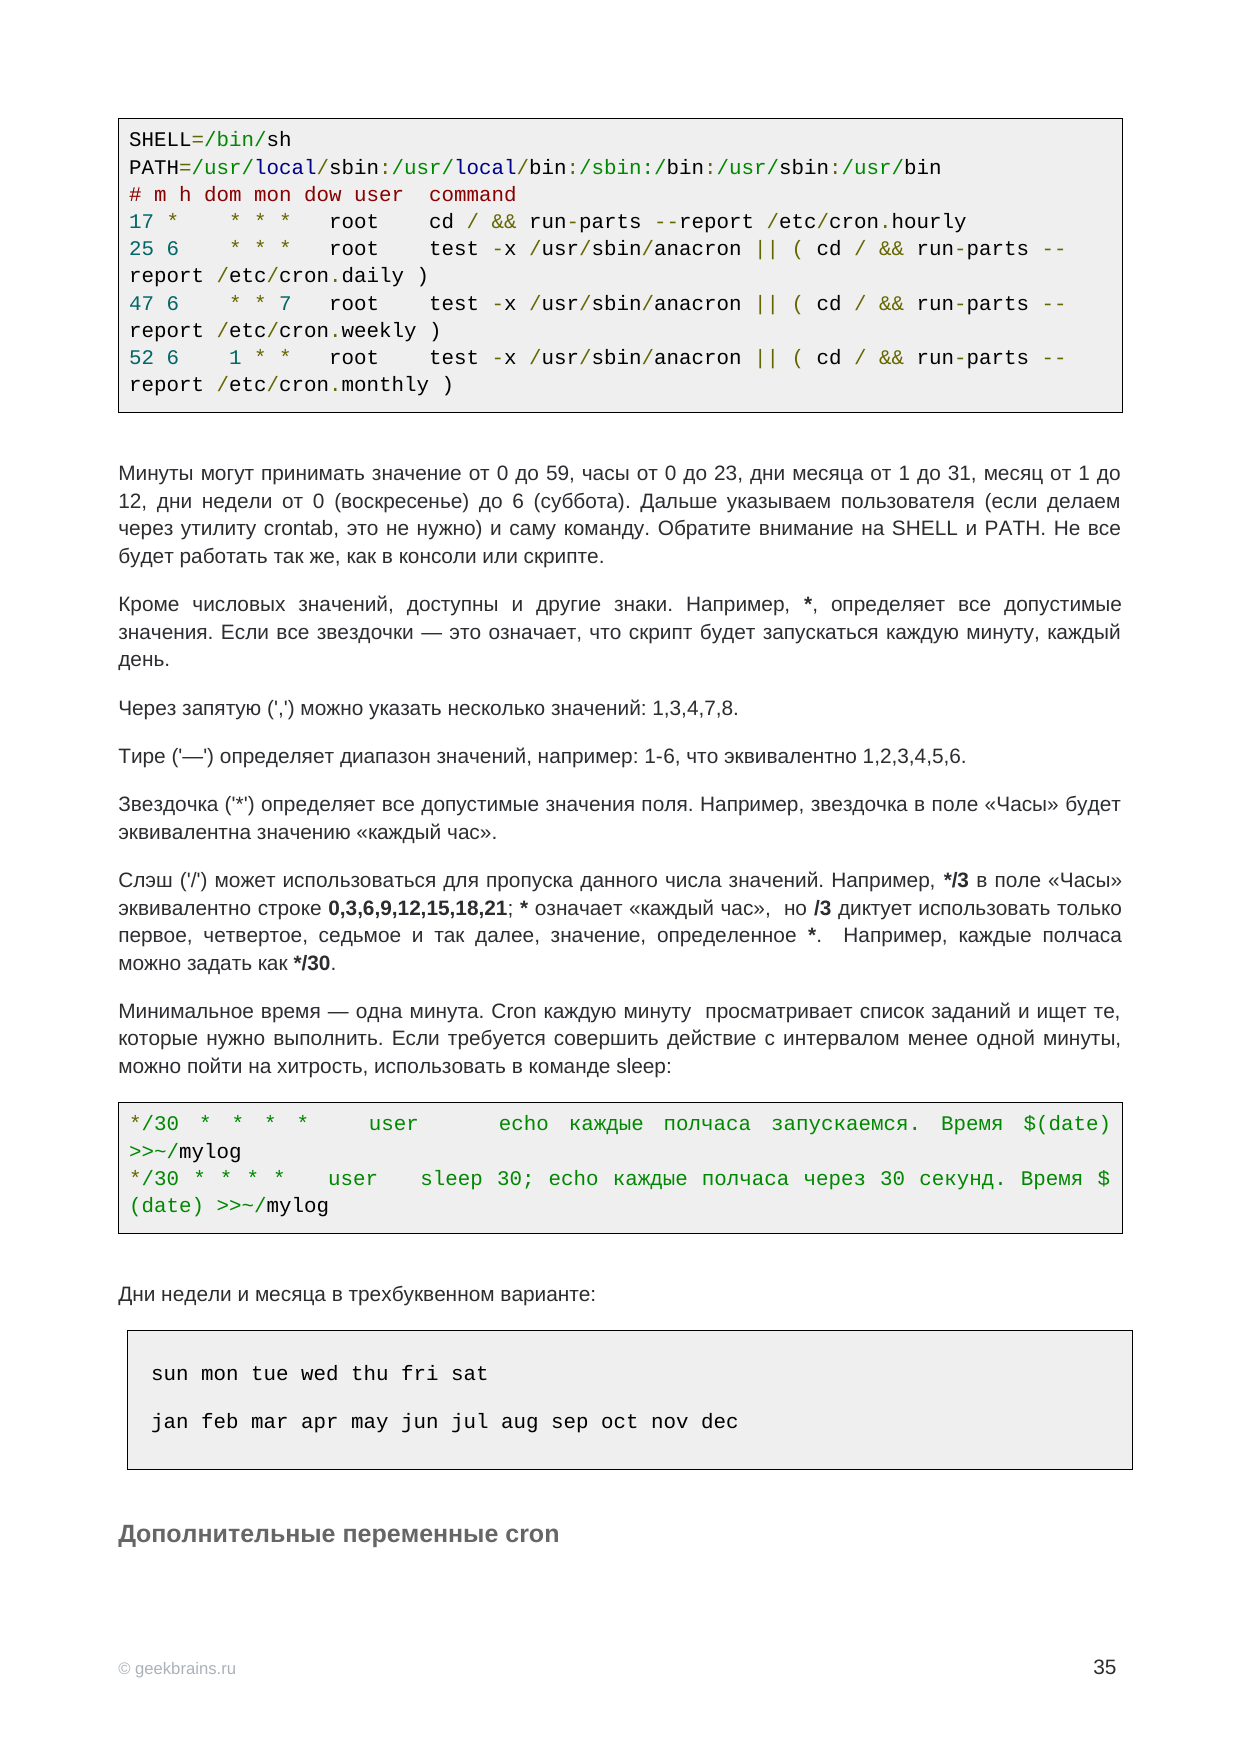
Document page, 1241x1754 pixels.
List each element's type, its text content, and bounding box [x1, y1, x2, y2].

text Кроме числовых значений, доступны и другие знаки. Например, *, определяет все допустимые значения. Если все звездочки — это означает, что скрипт будет запускаться каждую минуту, каждый день. [118, 592, 1122, 671]
text Тире ('—') определяет диапазон значений, например: 1-­6, что эквивалентно 1,2,3,4,5,6. [118, 744, 1122, 768]
text Минимальное время — одна минута. Cron каждую минуту просматривает список заданий и ищет те, которые нужно выполнить. Если требуется совершить действие с интервалом менее одной минуты, можно пойти на хитрость, использовать в команде sleep: [118, 999, 1122, 1078]
table_header sun mon tue wed thu fri sat jan feb mar apr may jun jul aug sep oct nov dec [128, 1331, 1132, 1469]
text Дополнительные переменные cron [118, 1491, 1122, 1548]
text Слэш ('/') может использоваться для пропуска данного числа значений. Например, */3 в поле «Часы» эквивалентно строке 0,3,6,9,12,15,18,21; * означает «каждый час», но /3 диктует использовать только первое, четвертое, седьмое и так далее, значение, определенное *. Например, каждые полчаса можно задать как */30. [118, 868, 1122, 974]
text Звездочка ('*') определяет все допустимые значения поля. Например, звездочка в поле «Часы» будет эквивалентна значению «каждый час». [118, 792, 1122, 843]
table_header */30 * * * * user echo каждые полчаса запускаемся. Время $(date) >>~/mylog */30 * * * * user sleep 30; echo каждые полчаса через 30 секунд. Время $(date) >>~/mylog [119, 1103, 1122, 1233]
text Через запятую (',') можно указать несколько значений: 1,3,4,7,8. [118, 695, 1122, 719]
text Дни недели и месяца в трехбуквенном варианте: [118, 1254, 1122, 1306]
text Минуты могут принимать значение от 0 до 59, часы от 0 до 23, дни месяца от 1 до 31, месяц от 1 до 12, дни недели от 0 (воскресенье) до 6 (суббота). Дальше указываем пользователя (если делаем через утилиту crontab, это не нужно) и саму команду. Обратите внимание на SHELL и PATH. Не все будет работать так же, как в консоли или скрипте. [118, 434, 1122, 568]
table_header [119, 119, 1122, 412]
